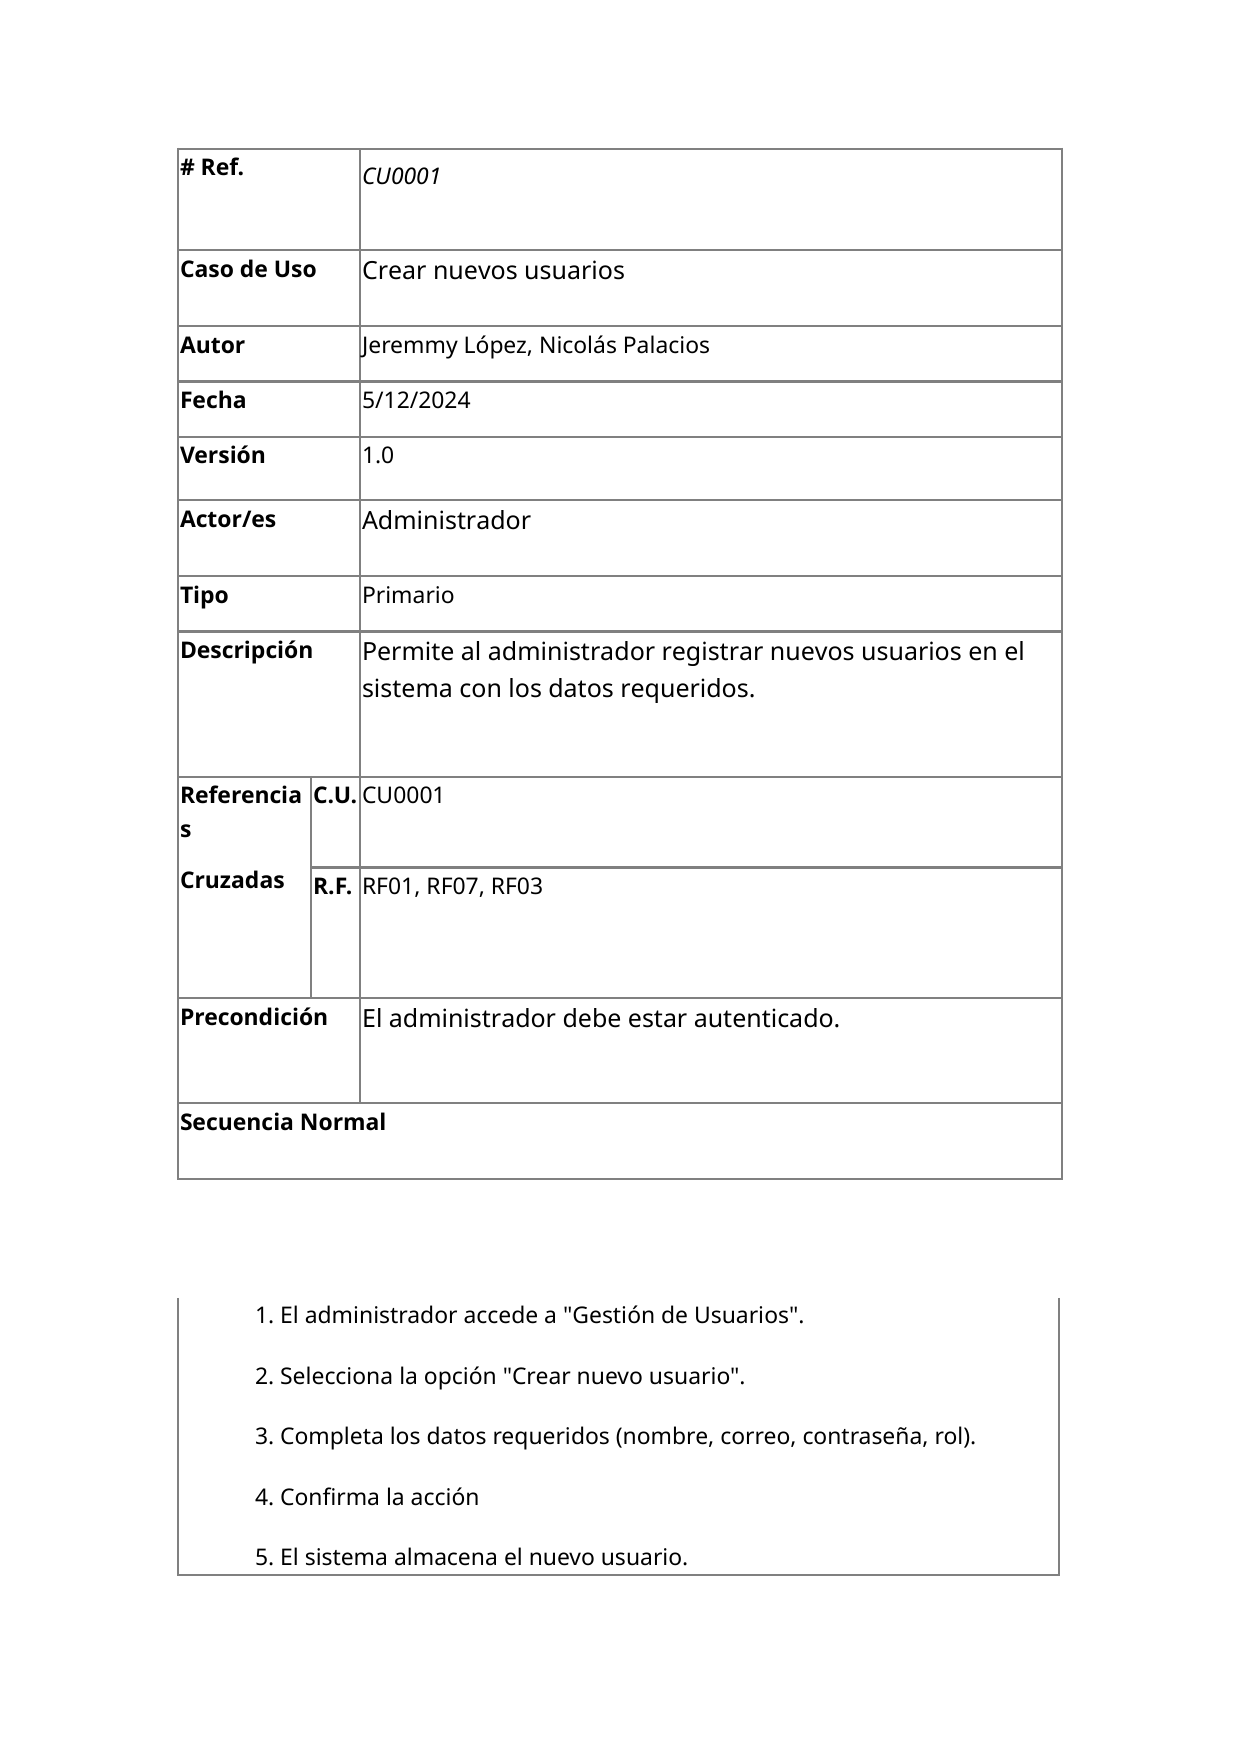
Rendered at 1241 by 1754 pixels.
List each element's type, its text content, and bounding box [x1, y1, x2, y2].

table_cell R.F. [312, 869, 359, 997]
table_header 1. El administrador accede a "Gestión de Usuarios". 2. Selecciona la opción "Crear nuevo usuario". 3. Completa los datos requeridos (nombre, correo, contraseña, rol). 4. Confirma la acción 5. El sistema almacena el nuevo usuario. [179, 1298, 1058, 1574]
table_cell Permite al administrador registrar nuevos usuarios en el sistema con los datos requeridos. [361, 633, 1061, 776]
table_cell 1.0 [361, 438, 1061, 499]
table_cell RF01, RF07, RF03 [361, 869, 1061, 997]
table_cell Descripción [179, 633, 359, 776]
table_cell Primario [361, 577, 1061, 630]
table_cell El administrador debe estar autenticado. [361, 999, 1061, 1102]
table_cell Fecha [179, 383, 359, 436]
table_cell Jeremmy López, Nicolás Palacios [361, 327, 1061, 380]
table_cell Referencias Cruzadas [179, 778, 310, 997]
table_cell Caso de Uso [179, 251, 359, 325]
table_cell Tipo [179, 577, 359, 630]
table_cell Actor/es [179, 501, 359, 575]
table_cell Versión [179, 438, 359, 499]
table_cell Crear nuevos usuarios [361, 251, 1061, 325]
table_cell C.U. [312, 778, 359, 866]
table_header # Ref. [179, 150, 359, 249]
table_header CU0001 [361, 150, 1061, 249]
table_cell 5/12/2024 [361, 383, 1061, 436]
table_cell Secuencia Normal [179, 1104, 1061, 1178]
table_cell Precondición [179, 999, 359, 1102]
table_cell CU0001 [361, 778, 1061, 866]
table_cell Administrador [361, 501, 1061, 575]
table_cell Autor [179, 327, 359, 380]
